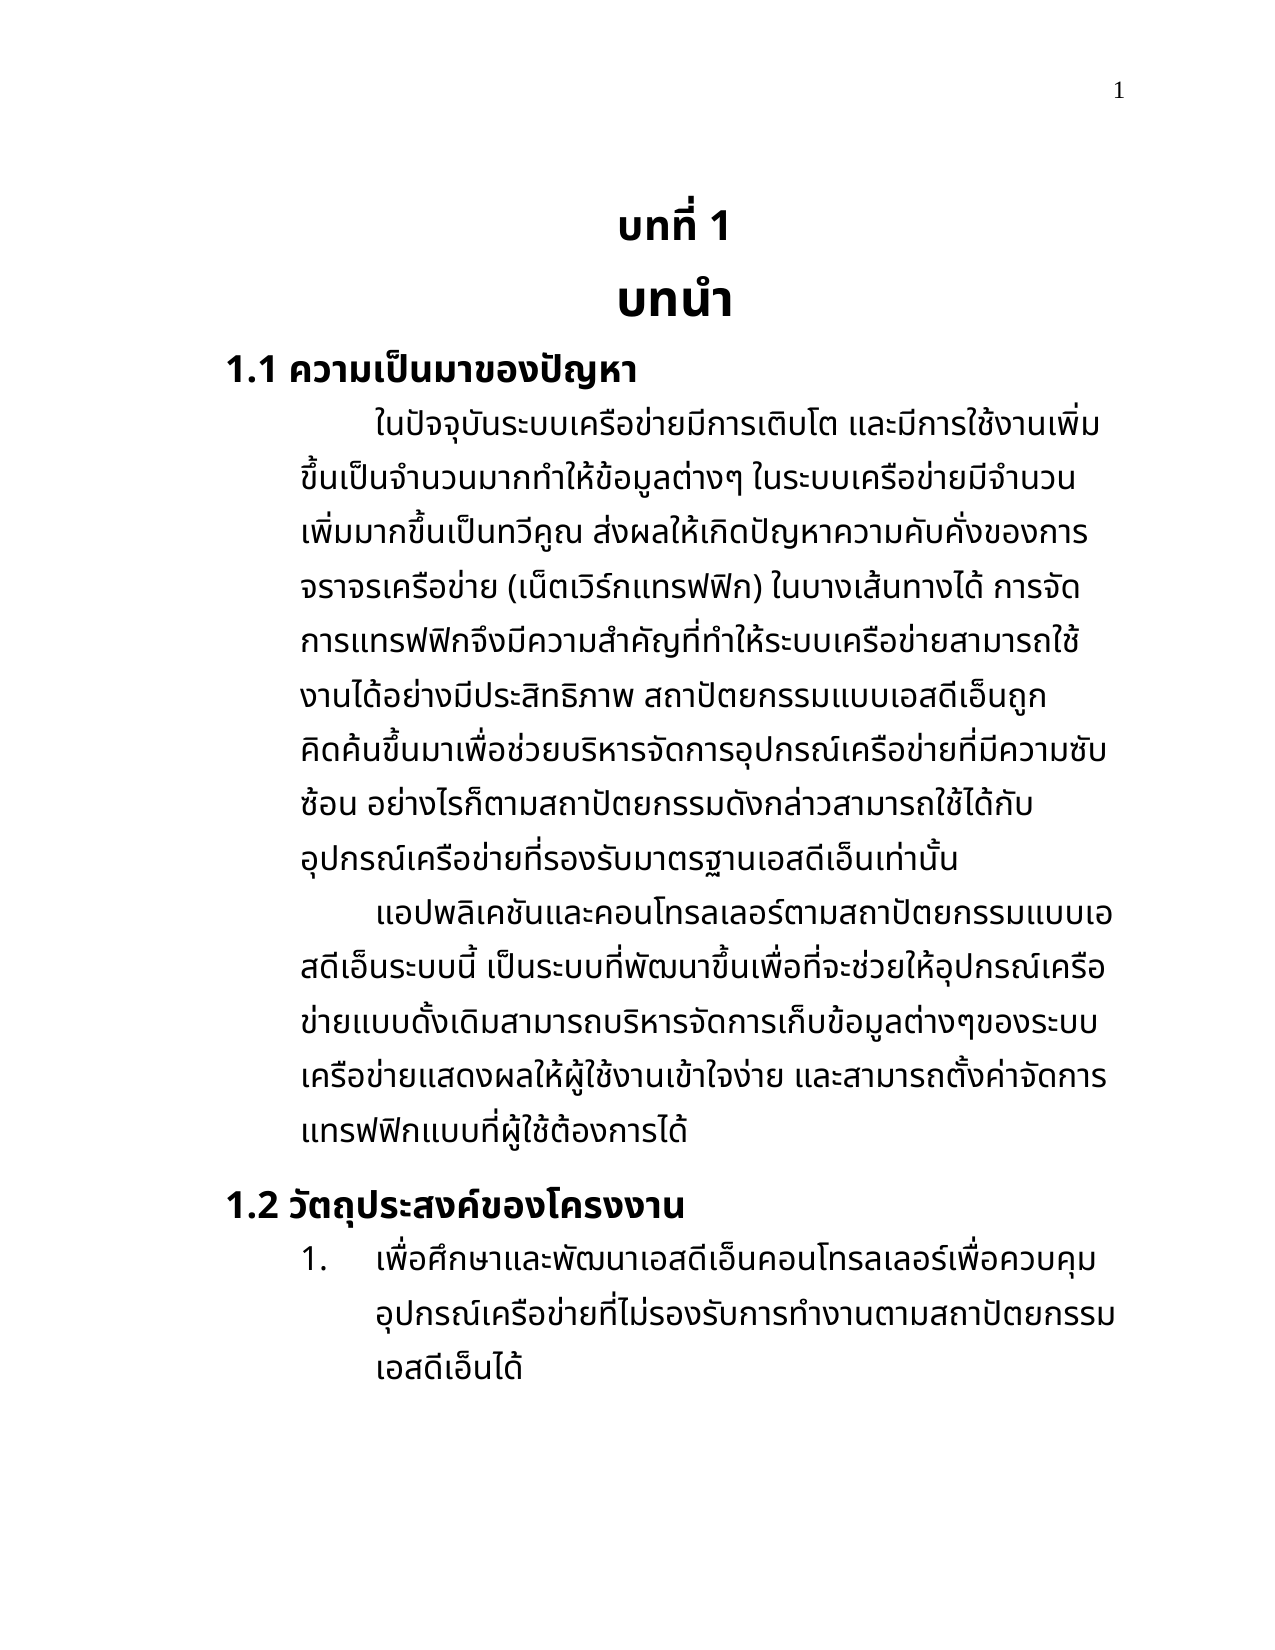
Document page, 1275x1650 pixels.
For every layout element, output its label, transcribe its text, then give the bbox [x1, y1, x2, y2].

subtitle 1.1 ความเป็นมาของปัญหา [225, 343, 1125, 399]
list แอปพลิเคชันและคอนโทรลเลอร์ตามสถาปัตยกรรมแบบเอสดีเอ็นระบบนี้ เป็นระบบที่พัฒนาขึ้นเพื่อที่จะช่วยให้อุปกรณ์เครือข่ายแบบดั้งเดิมสามารถบริหารจัดการเก็บข้อมูลต่างๆของระบบเครือข่ายแสดงผลให้ผู้ใช้งานเข้าใจง่าย และสามารถตั้งค่าจัดการแทรฟฟิกแบบที่ผู้ใช้ต้องการได้ [300, 889, 1125, 1157]
subtitle 1.2 วัตถุประสงค์ของโครงงาน [225, 1178, 1125, 1235]
list ในปัจจุบันระบบเครือข่ายมีการเติบโต และมีการใช้งานเพิ่มขึ้นเป็นจำนวนมากทำให้ข้อมูลต่างๆ ในระบบเครือข่ายมีจำนวนเพิ่มมากขึ้นเป็นทวีคูณ ส่งผลให้เกิดปัญหาความคับคั่งของการจราจรเครือข่าย (เน็ตเวิร์กแทรฟฟิก) ในบางเส้นทางได้ การจัดการแทรฟฟิกจึงมีความสำคัญที่ทำให้ระบบเครือข่ายสามารถใช้งานได้อย่างมีประสิทธิภาพ สถาปัตยกรรมแบบเอสดีเอ็นถูกคิดค้นขึ้นมาเพื่อช่วยบริหารจัดการอุปกรณ์เครือข่ายที่มีความซับซ้อน อย่างไรก็ตามสถาปัตยกรรมดังกล่าวสามารถใช้ได้กับอุปกรณ์เครือข่ายที่รองรับมาตรฐานเอสดีเอ็นเท่านั้น [300, 399, 1125, 885]
subtitle บทนำ [225, 263, 1125, 338]
text บทที่ 1 [225, 195, 1125, 259]
list เพื่อศึกษาและพัฒนาเอสดีเอ็นคอนโทรลเลอร์เพื่อควบคุมอุปกรณ์เครือข่ายที่ไม่รองรับการทำงานตามสถาปัตยกรรมเอสดีเอ็นได้ [300, 1235, 1125, 1394]
